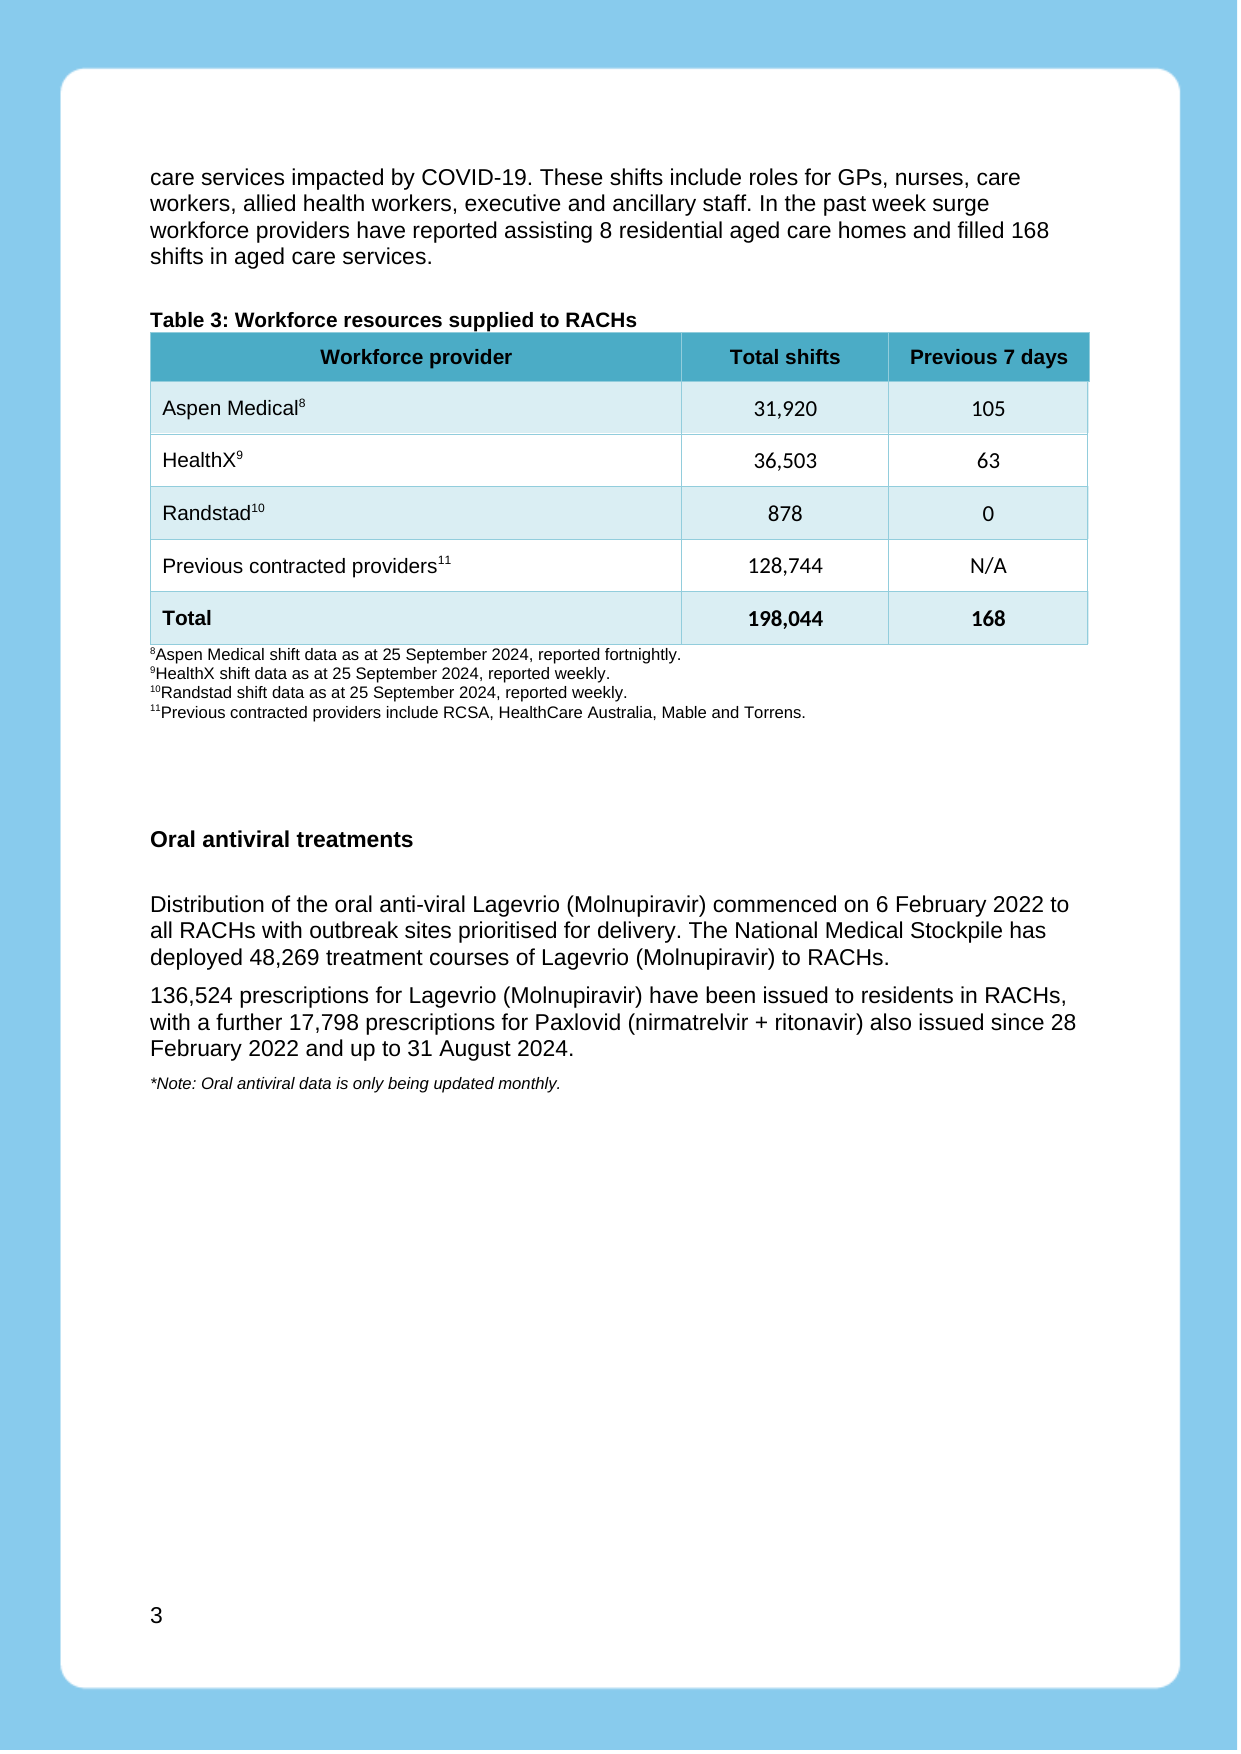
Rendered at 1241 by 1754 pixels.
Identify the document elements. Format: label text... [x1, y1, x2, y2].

table_header Total shifts [682, 333, 888, 381]
table_cell Previous contracted providers11 [151, 540, 681, 591]
table_cell Randstad10 [151, 487, 681, 539]
table_cell 168 [889, 592, 1087, 644]
table_header Previous 7 days [889, 333, 1089, 381]
table_cell 878 [682, 487, 888, 539]
table_cell HealthX9 [151, 435, 681, 486]
table_header Workforce provider [151, 333, 681, 381]
table_cell 105 [889, 382, 1087, 433]
table_cell 31,920 [682, 382, 888, 433]
text 10Randstad shift data as at 25 September 2024, reported weekly. [150, 683, 1090, 702]
table_cell 36,503 [682, 435, 888, 486]
text 8Aspen Medical shift data as at 25 September 2024, reported fortnightly. [150, 645, 1090, 664]
table_cell N/A [889, 540, 1087, 591]
text *Note: Oral antiviral data is only being updated monthly. [150, 1074, 1090, 1093]
table_cell Aspen Medical8 [151, 382, 681, 433]
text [150, 164, 1090, 296]
subtitle Oral antiviral treatments [150, 826, 1090, 878]
text Table 3: Workforce resources supplied to RACHs [150, 308, 1090, 332]
text 9HealthX shift data as at 25 September 2024, reported weekly. [150, 664, 1090, 683]
table_cell 0 [889, 487, 1087, 539]
table_cell 63 [889, 435, 1087, 486]
text Distribution of the oral anti-viral Lagevrio (Molnupiravir) commenced on 6 February 2022 to all RACHs with outbreak sites prioritised for delivery. The National Medical Stockpile has deployed 48,269 treatment courses of Lagevrio (Molnupiravir) to RACHs. [150, 891, 1090, 970]
table_cell 128,744 [682, 540, 888, 591]
table_cell Total [151, 592, 681, 644]
text 11Previous contracted providers include RCSA, HealthCare Australia, Mable and Torrens. [150, 702, 1090, 722]
table_cell 198,044 [682, 592, 888, 644]
picture [0, 0, 1238, 1750]
text 136,524 prescriptions for Lagevrio (Molnupiravir) have been issued to residents in RACHs, with a further 17,798 prescriptions for Paxlovid (nirmatrelvir + ritonavir) also issued since 28 February 2022 and up to 31 August 2024. [150, 982, 1090, 1061]
